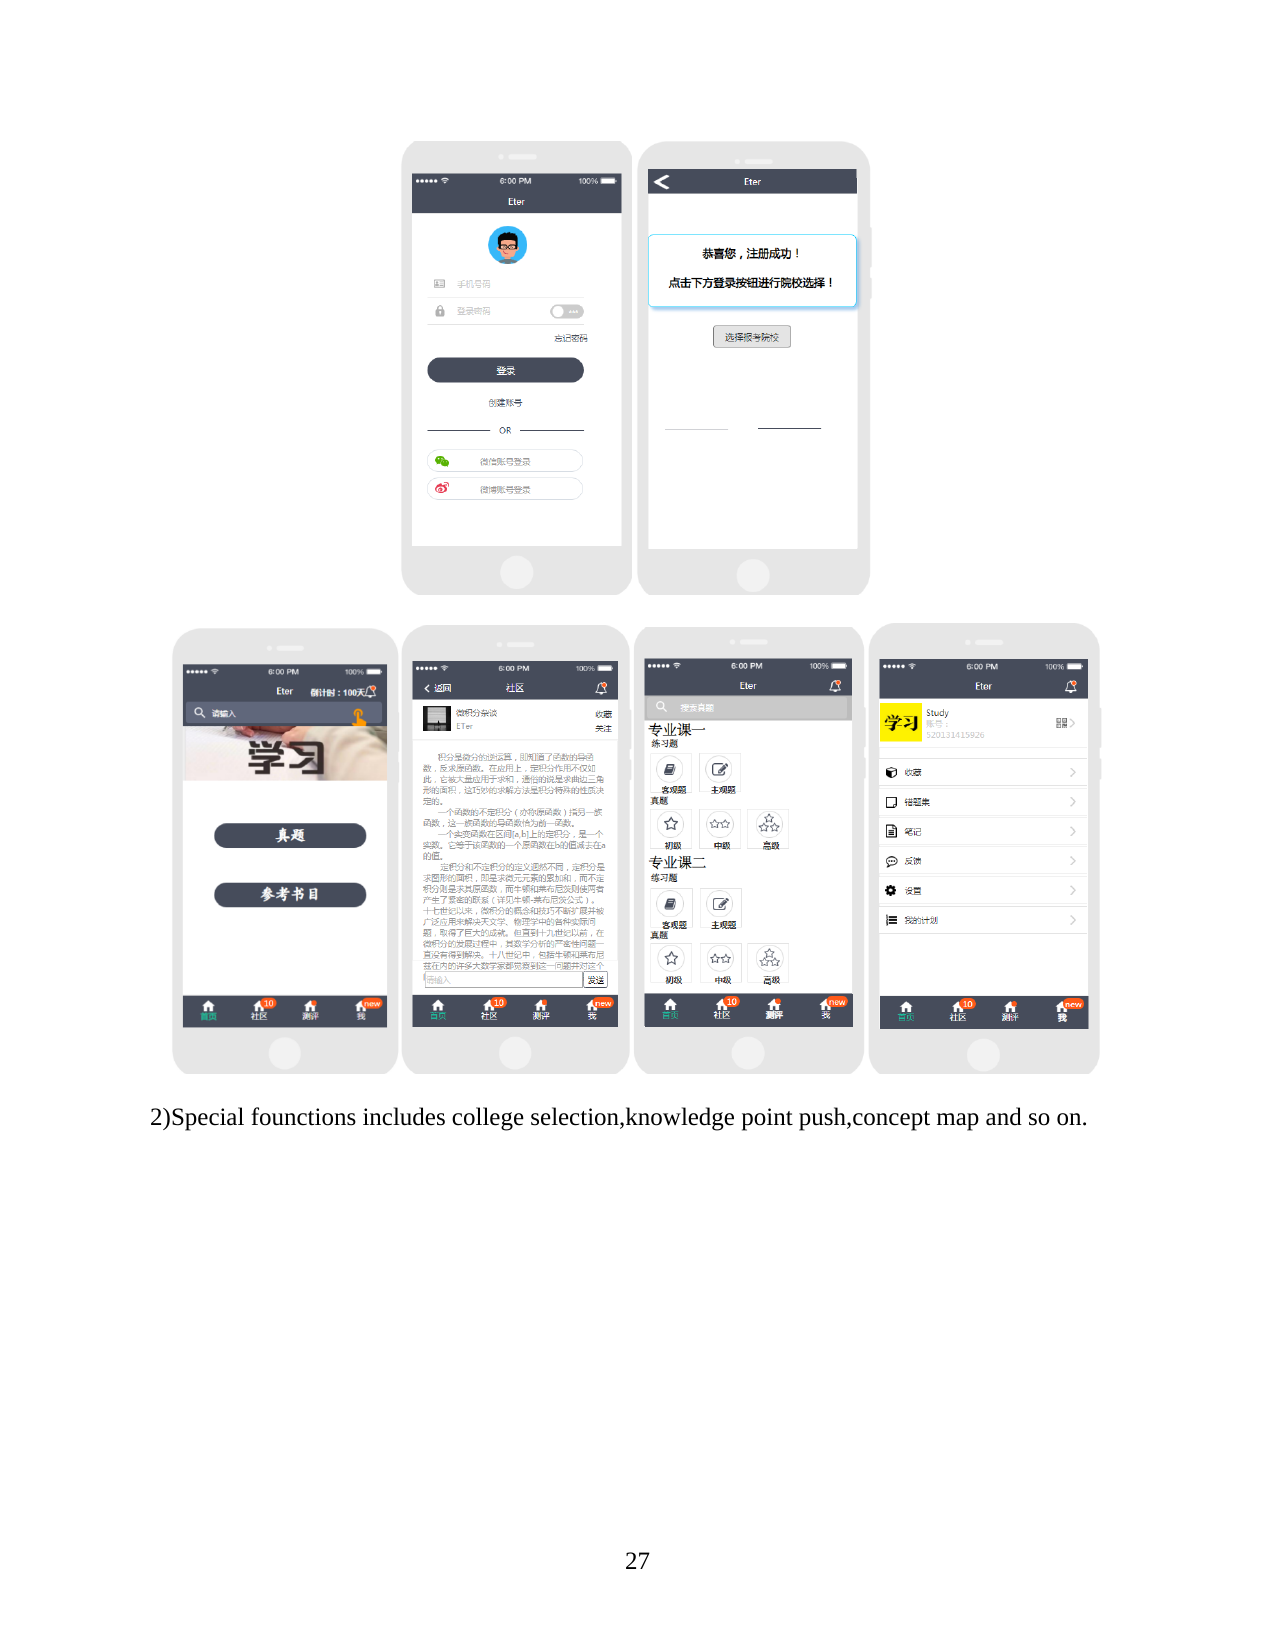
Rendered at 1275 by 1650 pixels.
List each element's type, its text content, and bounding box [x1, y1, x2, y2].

picture [400, 141, 874, 595]
picture [171, 623, 1103, 1074]
text 2)Special founctions includes college selection,knowledge point push,concept map and so on. [150, 1102, 1124, 1131]
